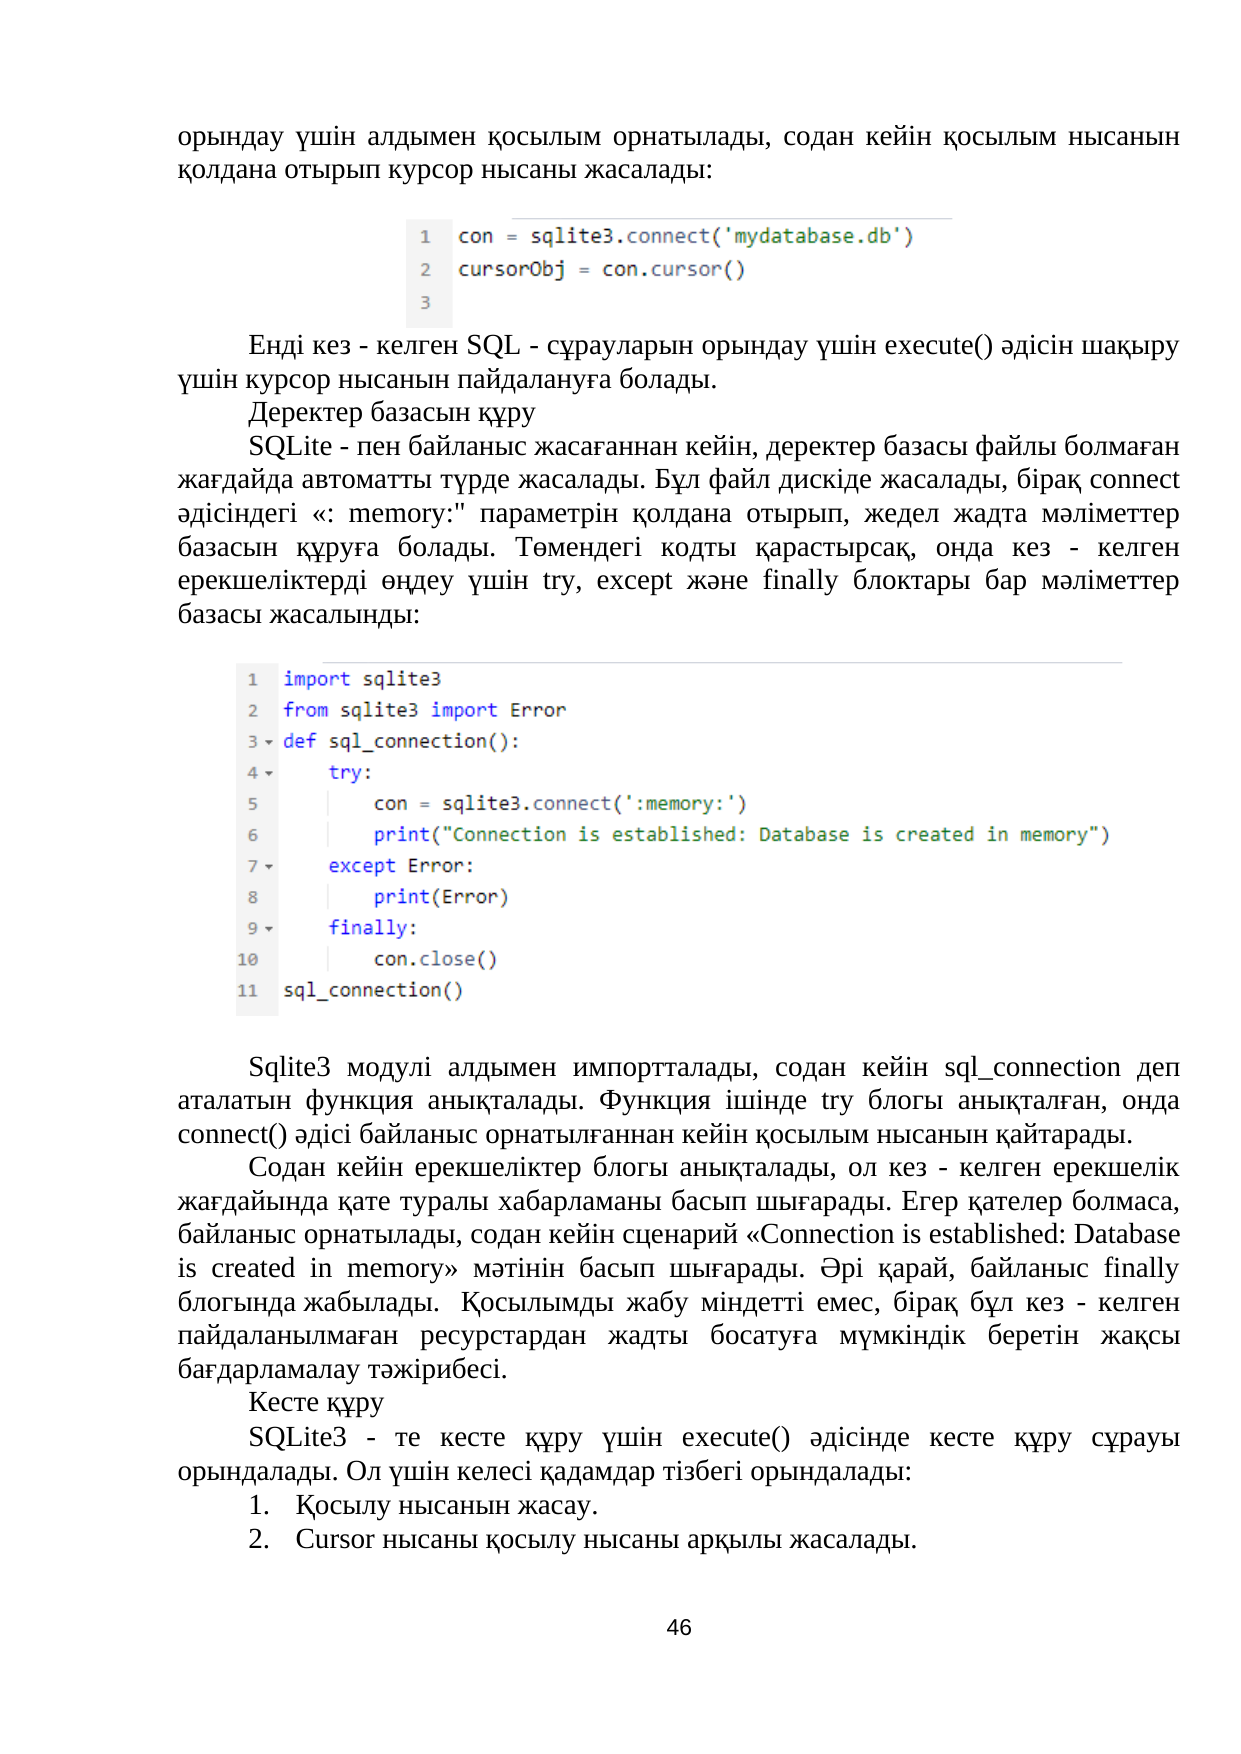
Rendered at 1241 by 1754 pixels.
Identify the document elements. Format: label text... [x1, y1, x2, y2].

list Қосылу нысанын жасау. [177, 1487, 1181, 1521]
text Кесте құру [177, 1384, 1181, 1418]
text Содан кейін ерекшеліктер блогы анықталады, ол кез - келген ерекшелік жағдайында қате туралы хабарламаны басып шығарады. Егер қателер болмаса, байланыс орнатылады, содан кейін сценарий «Connection is established: Database is created in memory» мәтінін басып шығарады. Әрі қарай, байланыс finally блогында жабылады. Қосылымды жабу міндетті емес, бірақ бұл кез - келген пайдаланылмаған ресурстардан жадты босатуға мүмкіндік беретін жақсы бағдарламалау тәжірибесі. [177, 1149, 1181, 1384]
text Енді кез - келген SQL - сұрауларын орындау үшін execute() әдісін шақыру үшін курсор нысанын пайдалануға болады. [177, 327, 1181, 394]
text Деректер базасын құру [177, 394, 1181, 428]
picture [406, 218, 953, 328]
text SQLite - пен байланыс жасағаннан кейін, деректер базасы файлы болмаған жағдайда автоматты түрде жасалады. Бұл файл дискіде жасалады, бірақ connect әдісіндегі «: memory:" параметрін қолдана отырып, жедел жадта мәліметтер базасын құруға болады. Төмендегі кодты қарастырсақ, онда кез - келген ерекшеліктерді өңдеу үшін try, except және finally блоктары бар мәліметтер базасы жасалынды: [177, 428, 1181, 629]
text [177, 118, 1181, 185]
list Cursor нысаны қосылу нысаны арқылы жасалады. [177, 1521, 1181, 1554]
picture [236, 662, 1123, 1016]
text SQLite3 - те кесте құру үшін execute() әдісінде кесте құру сұрауы орындалады. Ол үшін келесі қадамдар тізбегі орындалады: [177, 1419, 1181, 1486]
text Sqlite3 модулі алдымен импортталады, содан кейін sql_connection деп аталатын функция анықталады. Функция ішінде try блогы анықталған, онда connect() әдісі байланыс орнатылғаннан кейін қосылым нысанын қайтарады. [177, 1049, 1181, 1149]
